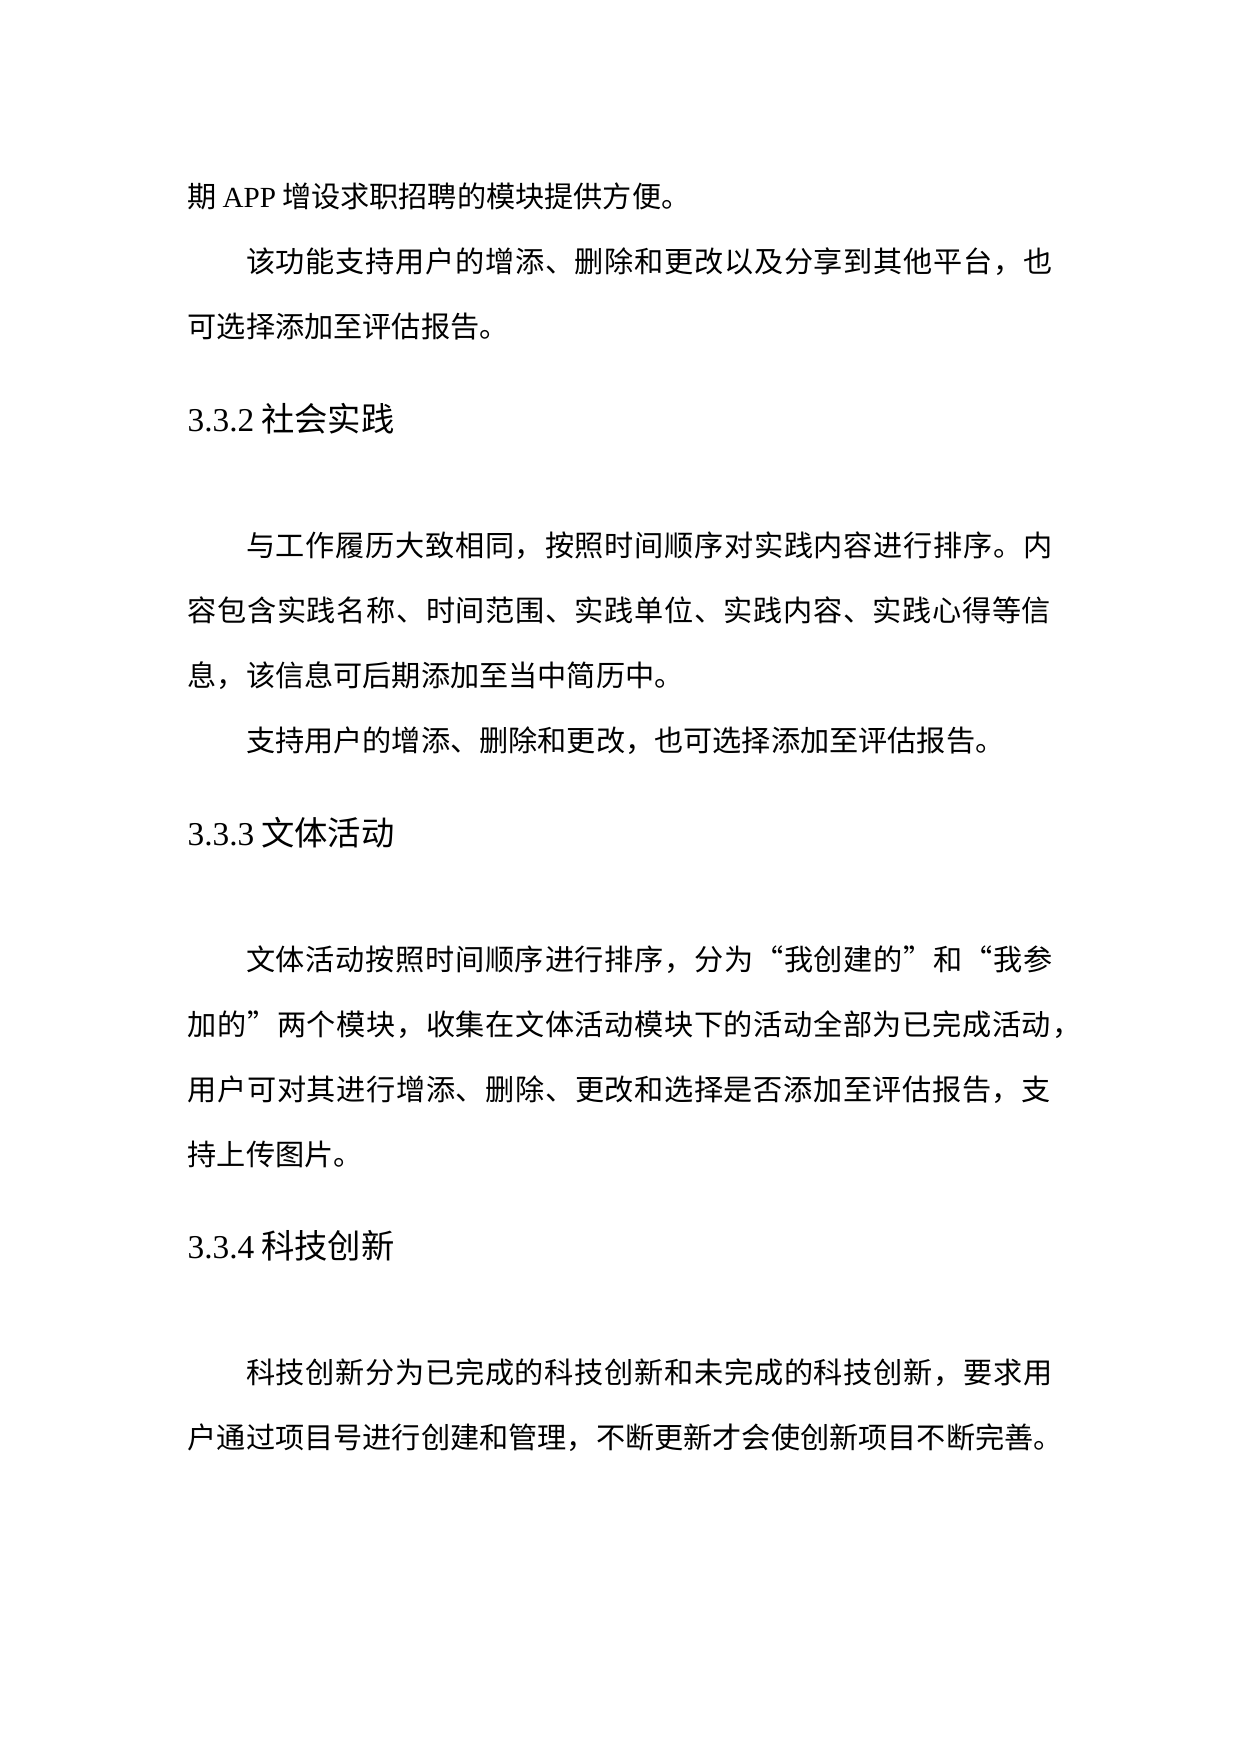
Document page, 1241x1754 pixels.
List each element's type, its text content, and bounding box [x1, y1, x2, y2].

text 科技创新分为已完成的科技创新和未完成的科技创新，要求用户通过项目号进行创建和管理，不断更新才会使创新项目不断完善。 [187, 1338, 1053, 1468]
text 文体活动按照时间顺序进行排序，分为“我创建的”和“我参加的”两个模块，收集在文体活动模块下的活动全部为已完成活动，用户可对其进行增添、删除、更改和选择是否添加至评估报告，支持上传图片。 [187, 925, 1053, 1185]
text 支持用户的增添、删除和更改，也可选择添加至评估报告。 [187, 706, 1053, 771]
subtitle 3.3.2社会实践 [187, 384, 1053, 449]
subtitle 3.3.3文体活动 [187, 798, 1053, 863]
text 该功能支持用户的增添、删除和更改以及分享到其他平台，也可选择添加至评估报告。 [187, 227, 1053, 357]
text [187, 162, 1053, 227]
subtitle 3.3.4科技创新 [187, 1212, 1053, 1277]
text 与工作履历大致相同，按照时间顺序对实践内容进行排序。内容包含实践名称、时间范围、实践单位、实践内容、实践心得等信息，该信息可后期添加至当中简历中。 [187, 511, 1053, 706]
